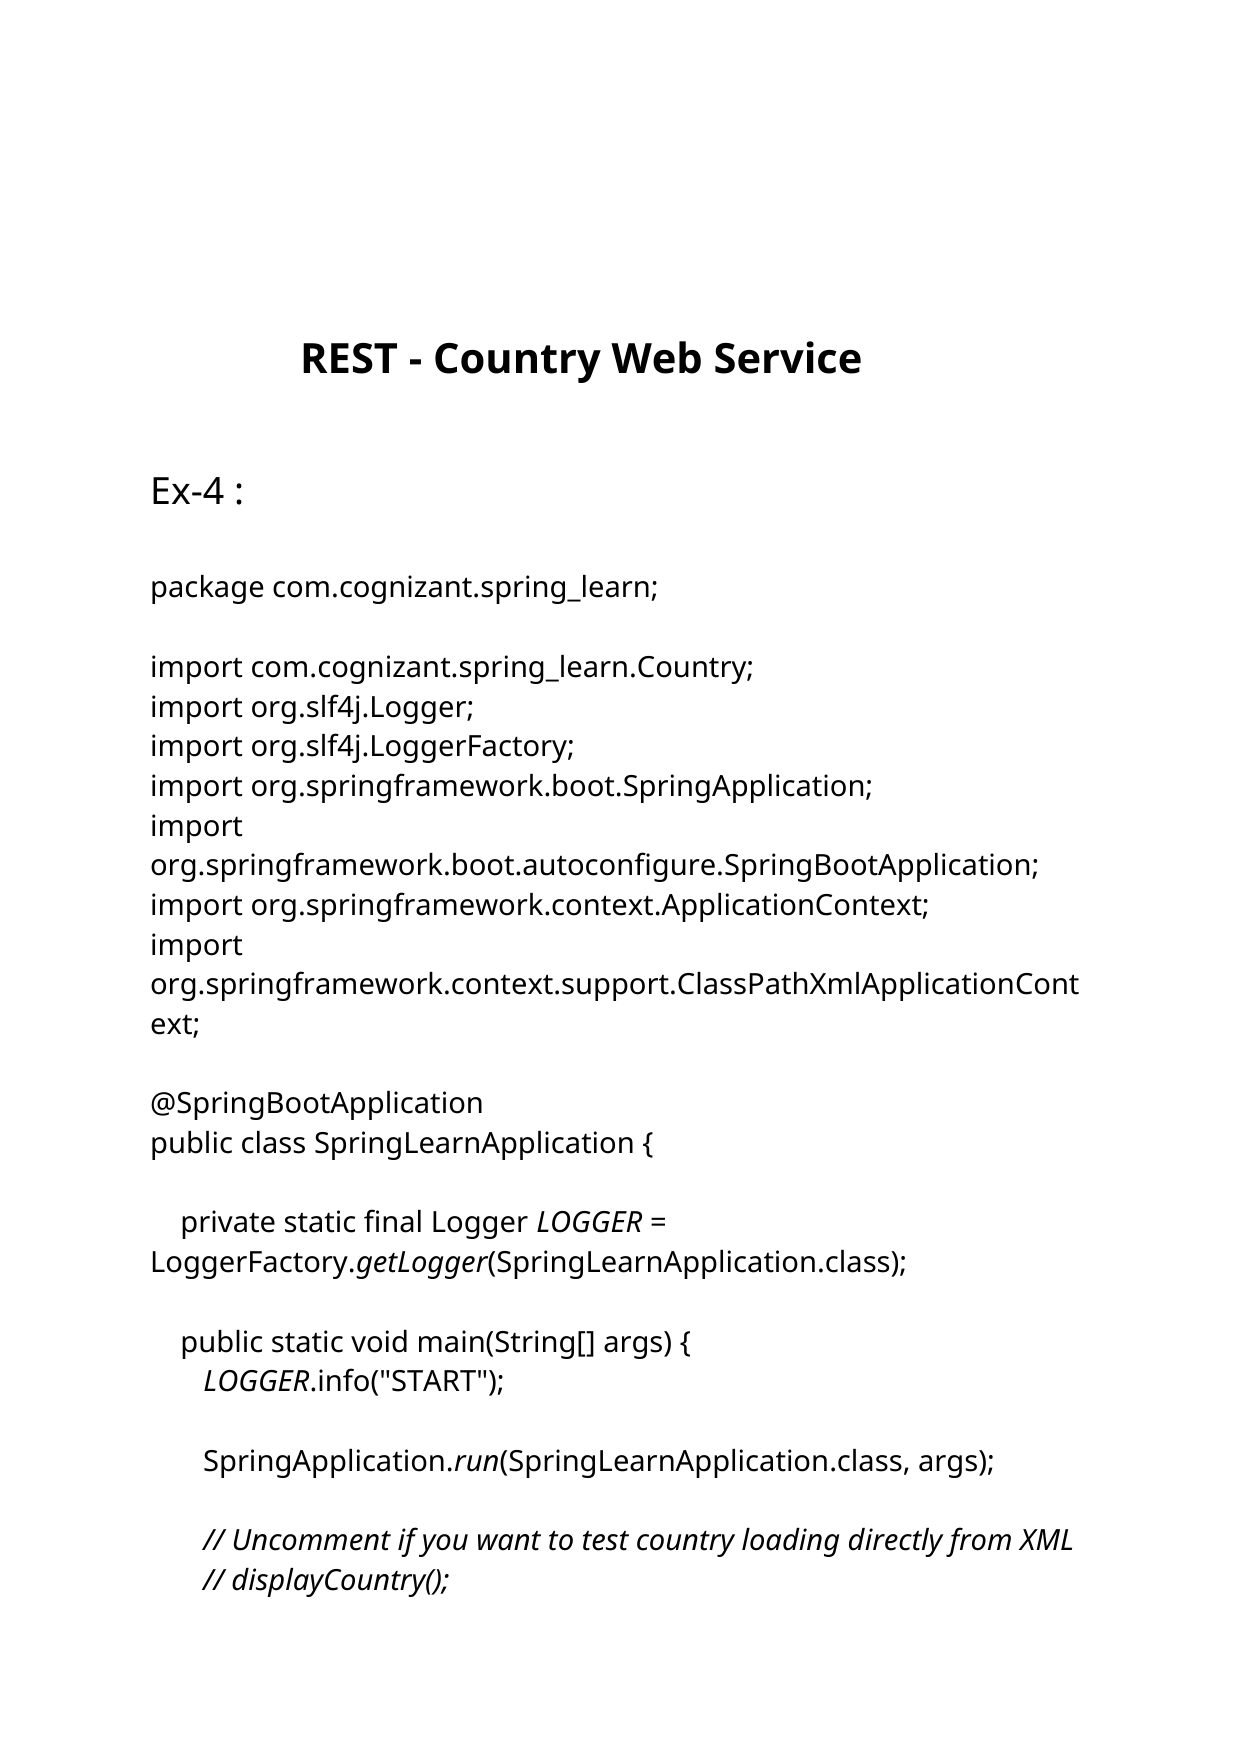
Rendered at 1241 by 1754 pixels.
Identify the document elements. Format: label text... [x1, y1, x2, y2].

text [150, 567, 1090, 1599]
text Ex-4 : [150, 465, 1090, 516]
text REST - Country Web Service [225, 328, 1090, 385]
